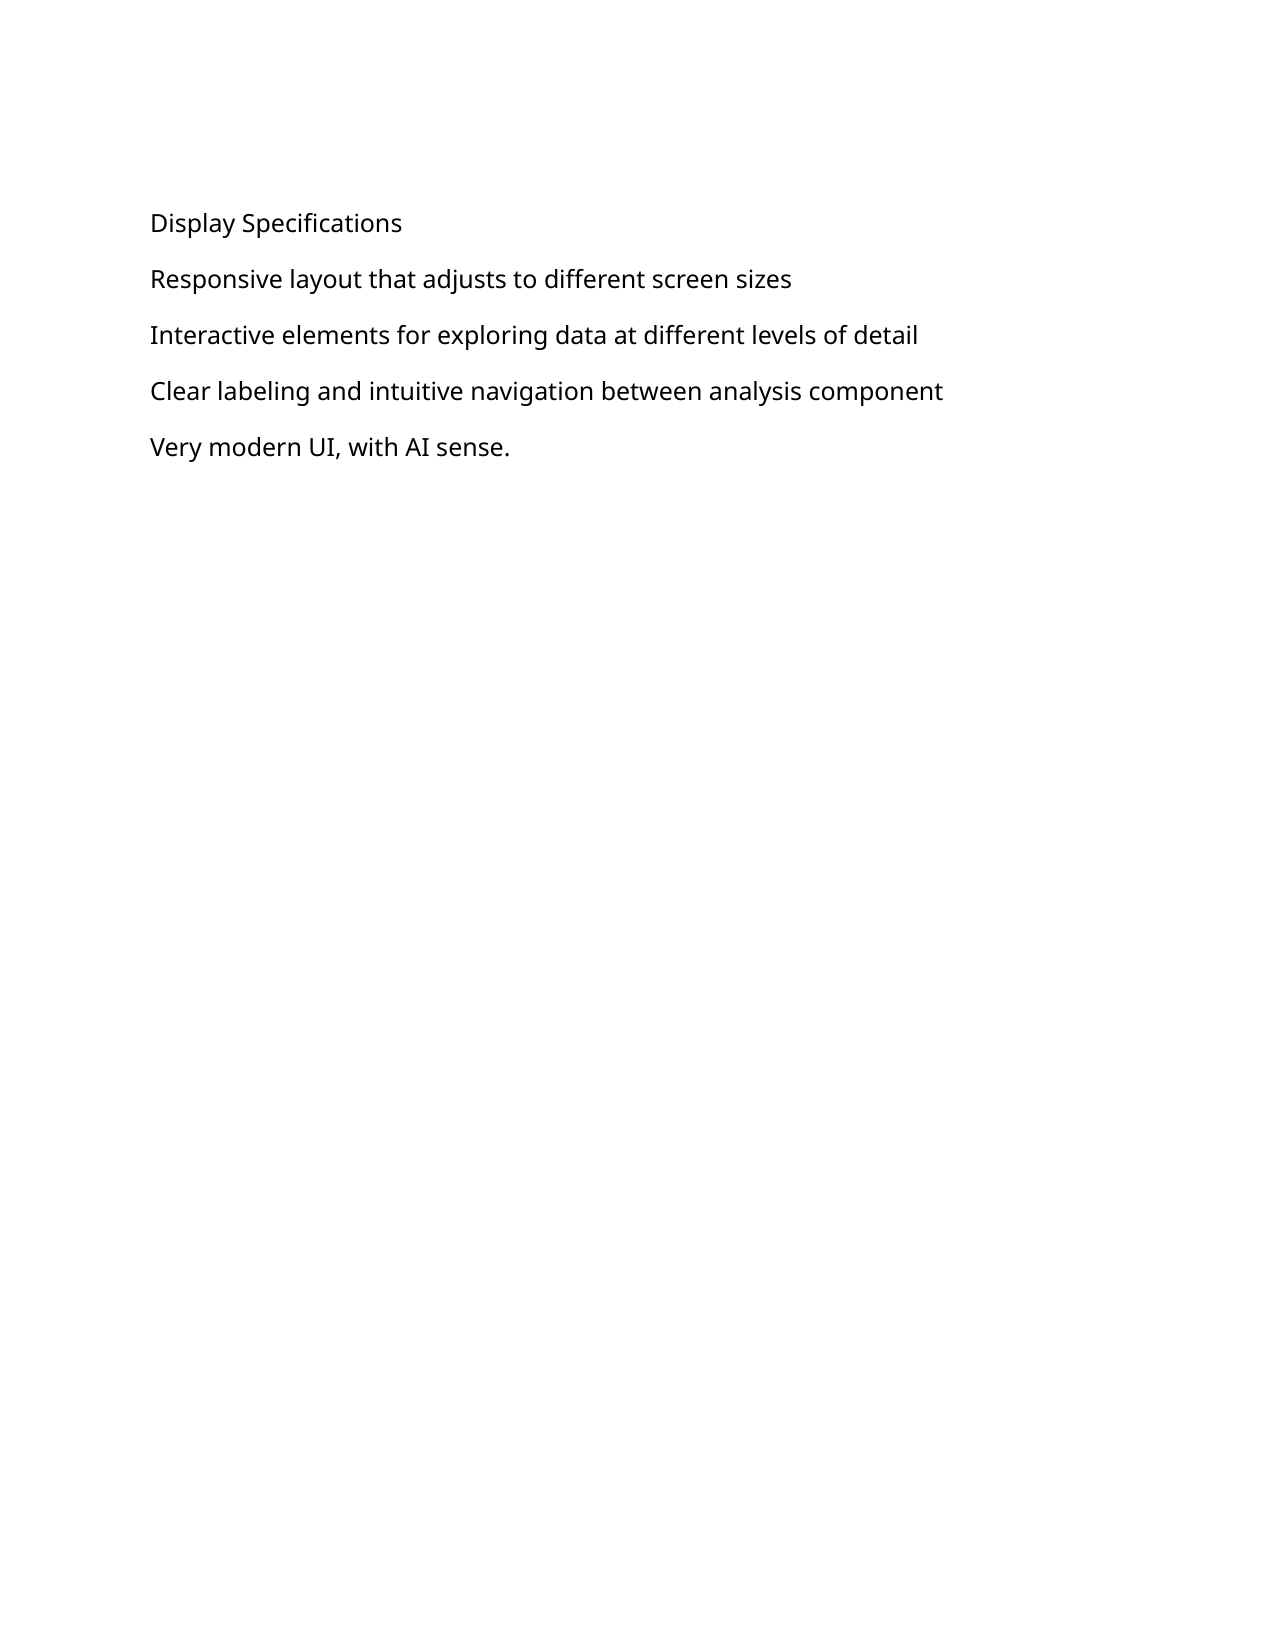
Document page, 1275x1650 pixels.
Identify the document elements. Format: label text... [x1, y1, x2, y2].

text Very modern UI, with AI sense. [150, 429, 1125, 463]
text Interactive elements for exploring data at different levels of detail [150, 317, 1125, 352]
text Display Specifications [150, 206, 1125, 240]
text Responsive layout that adjusts to different screen sizes [150, 262, 1125, 296]
text Clear labeling and intuitive navigation between analysis component [150, 373, 1125, 407]
